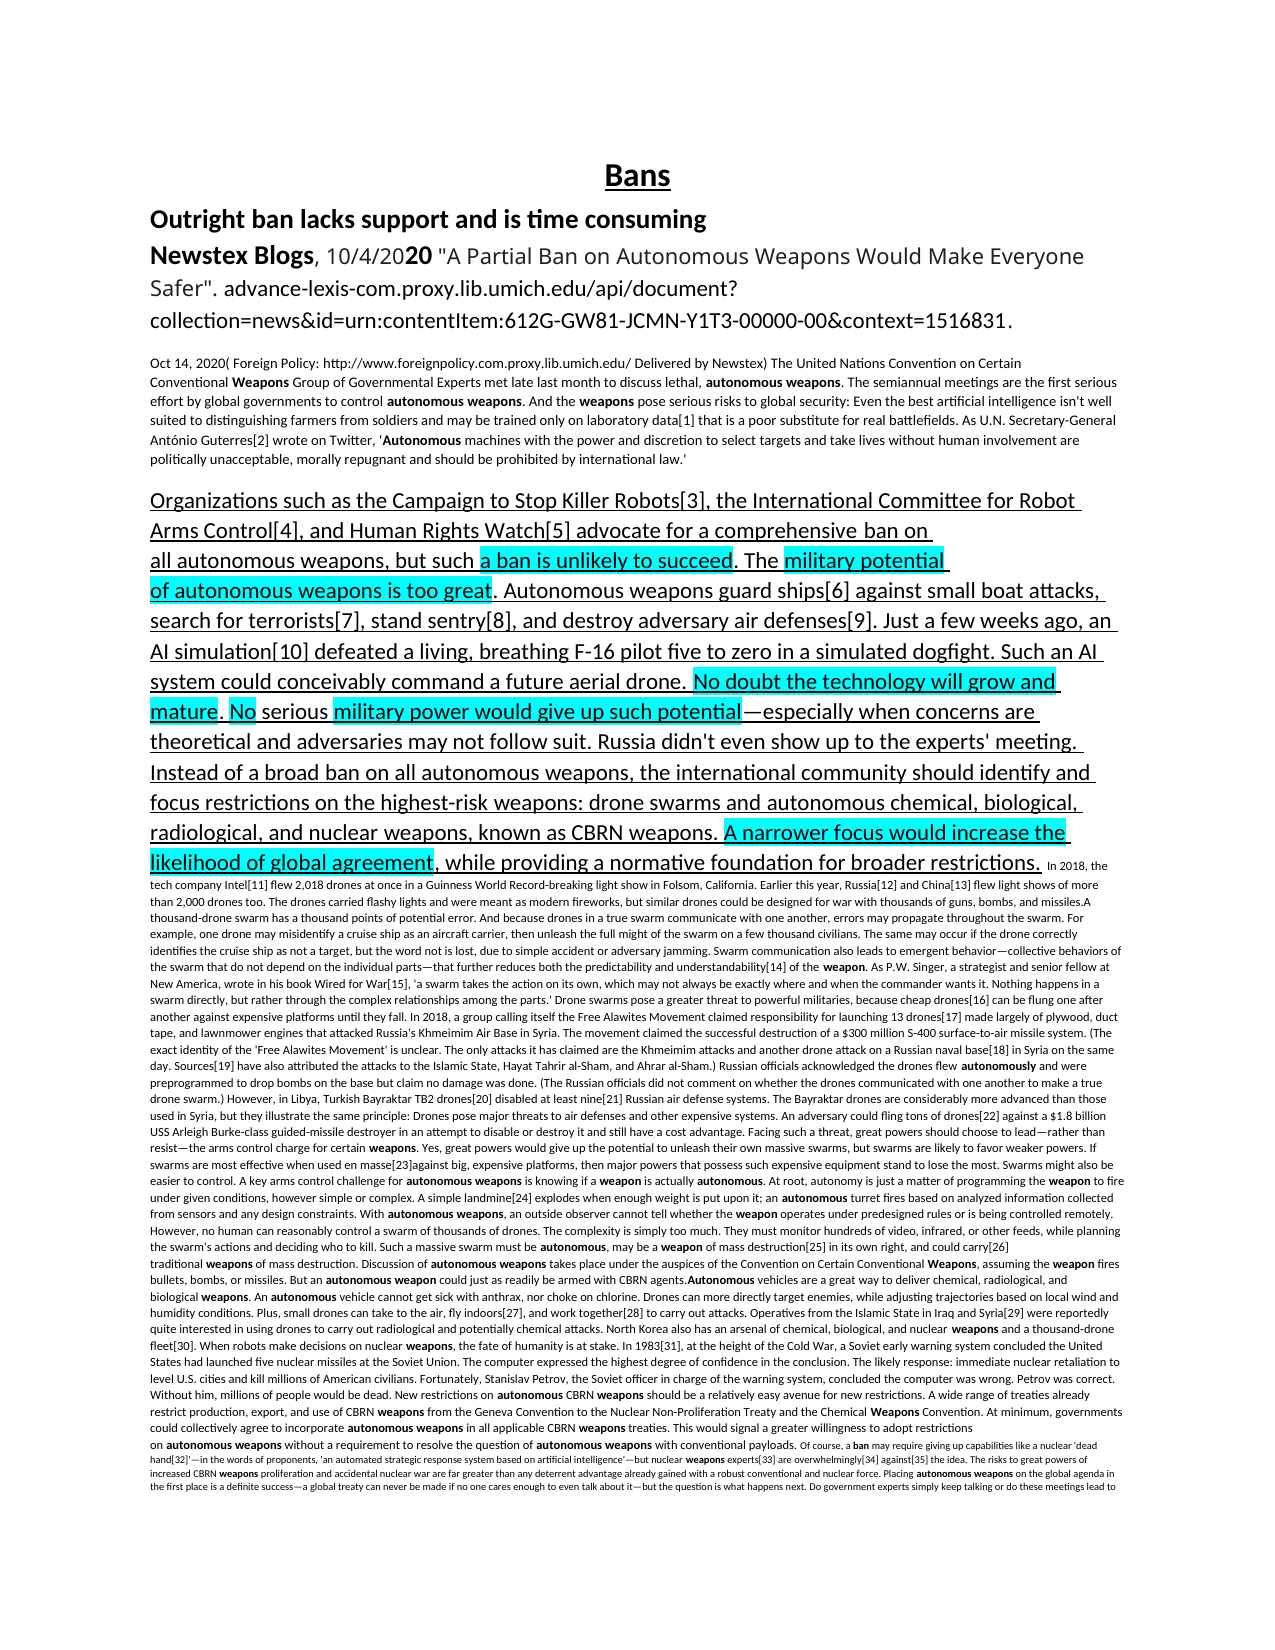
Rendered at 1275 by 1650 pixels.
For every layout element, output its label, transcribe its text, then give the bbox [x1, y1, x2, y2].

text Oct 14, 2020( Foreign Policy: http://www.foreignpolicy.com.proxy.lib.umich.edu/ Delivered by Newstex) The United Nations Convention on Certain Conventional Weapons Group of Governmental Experts met late last month to discuss lethal, autonomous weapons. The semiannual meetings are the first serious effort by global governments to control autonomous weapons. And the weapons pose serious risks to global security: Even the best artificial intelligence isn't well suited to distinguishing farmers from soldiers and may be trained only on laboratory data[1] that is a poor substitute for real battlefields. As U.N. Secretary-General António Guterres[2] wrote on Twitter, 'Autonomous machines with the power and discretion to select targets and take lives without human involvement are politically unacceptable, morally repugnant and should be prohibited by international law.' [150, 354, 1125, 468]
subtitle Outright ban lacks support and is time consuming [150, 202, 1125, 235]
text Newstex Blogs, 10/4/2020 "A Partial Ban on Autonomous Weapons Would Make Everyone Safer". advance-lexis-com.proxy.lib.umich.edu/api/document?collection=news&id=urn:contentItem:612G-GW81-JCMN-Y1T3-00000-00&context=1516831. [150, 238, 1125, 335]
subtitle Bans [150, 154, 1125, 195]
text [150, 486, 1125, 1493]
